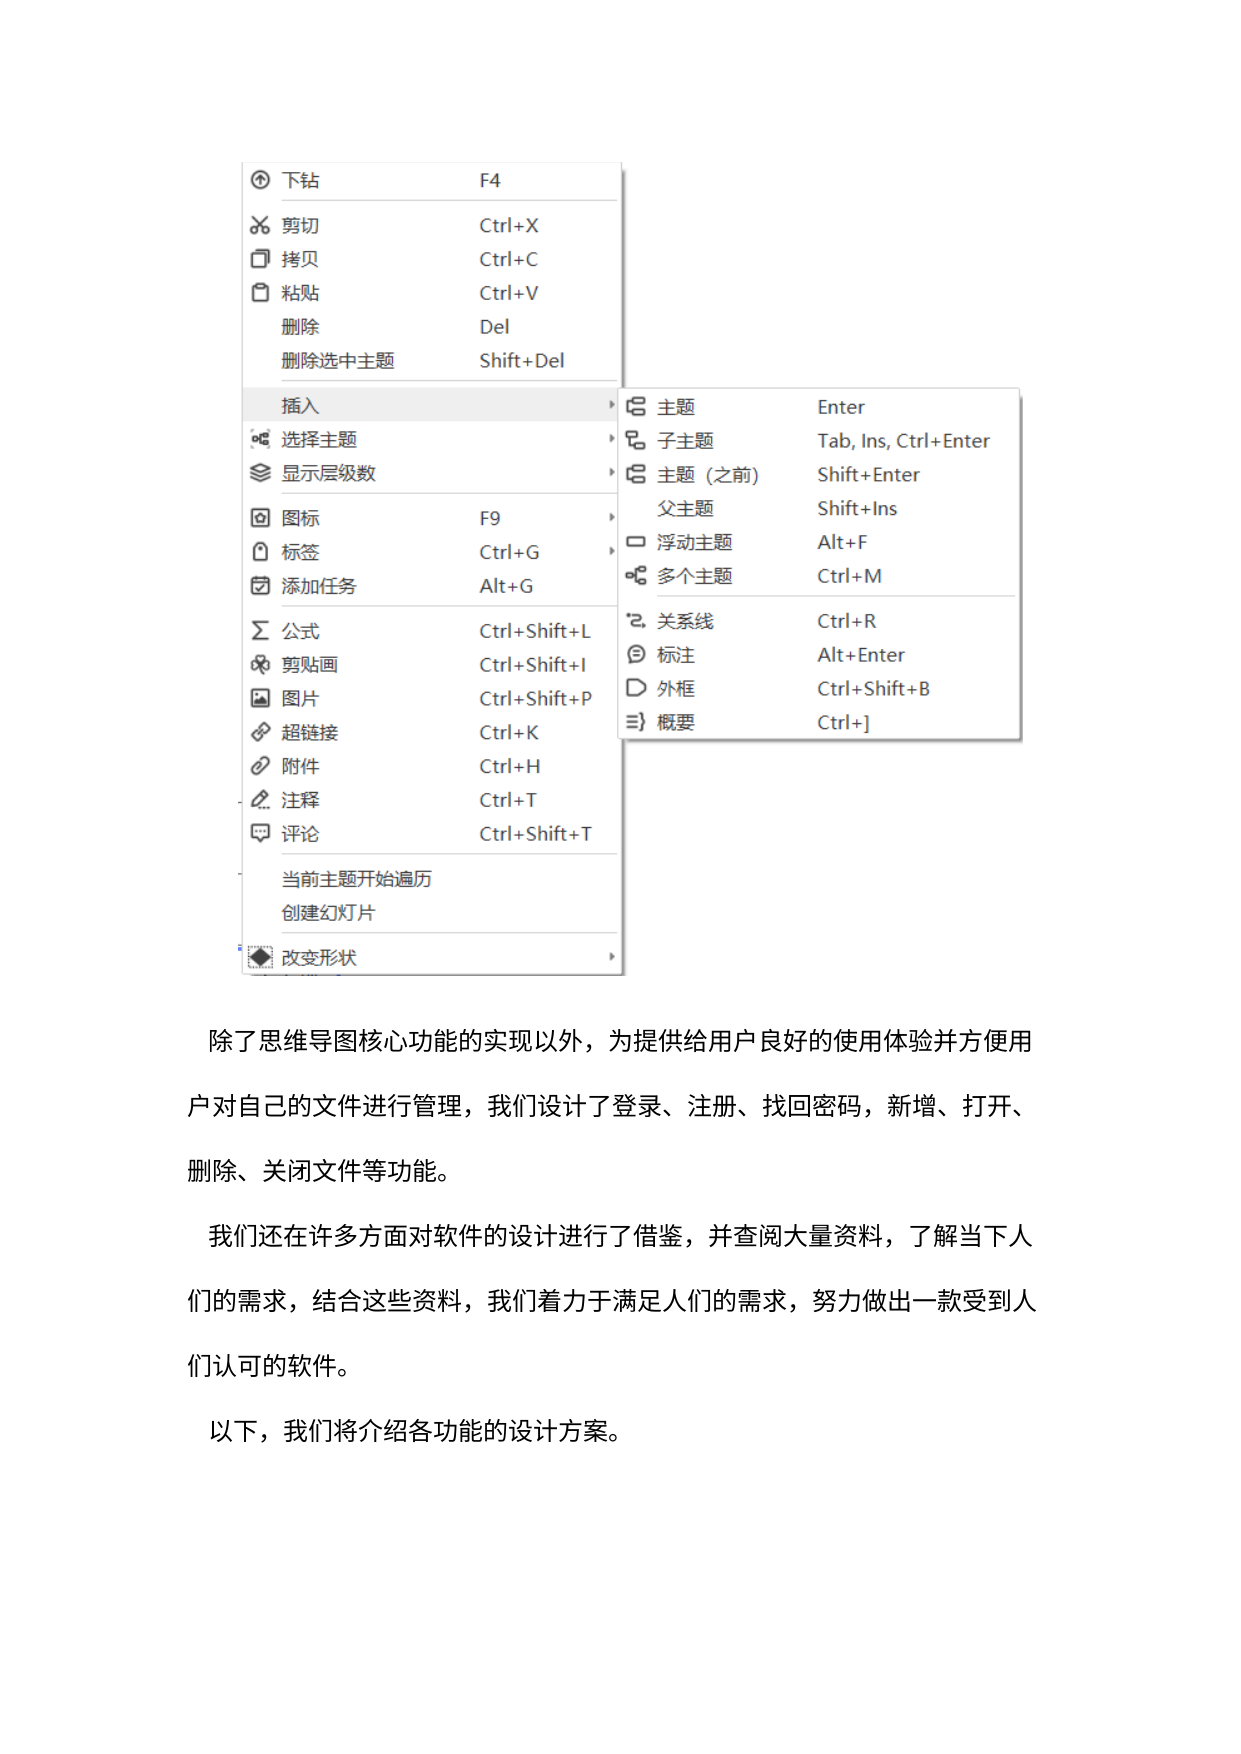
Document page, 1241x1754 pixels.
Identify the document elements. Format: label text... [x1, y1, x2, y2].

text 以下，我们将介绍各功能的设计方案。 [187, 1397, 1053, 1462]
text 我们还在许多方面对软件的设计进行了借鉴，并查阅大量资料，了解当下人们的需求，结合这些资料，我们着力于满足人们的需求，努力做出一款受到人们认可的软件。 [187, 1202, 1053, 1397]
picture [238, 162, 1023, 976]
text 除了思维导图核心功能的实现以外，为提供给用户良好的使用体验并方便用户对自己的文件进行管理，我们设计了登录、注册、找回密码，新增、打开、删除、关闭文件等功能。 [187, 1007, 1053, 1202]
